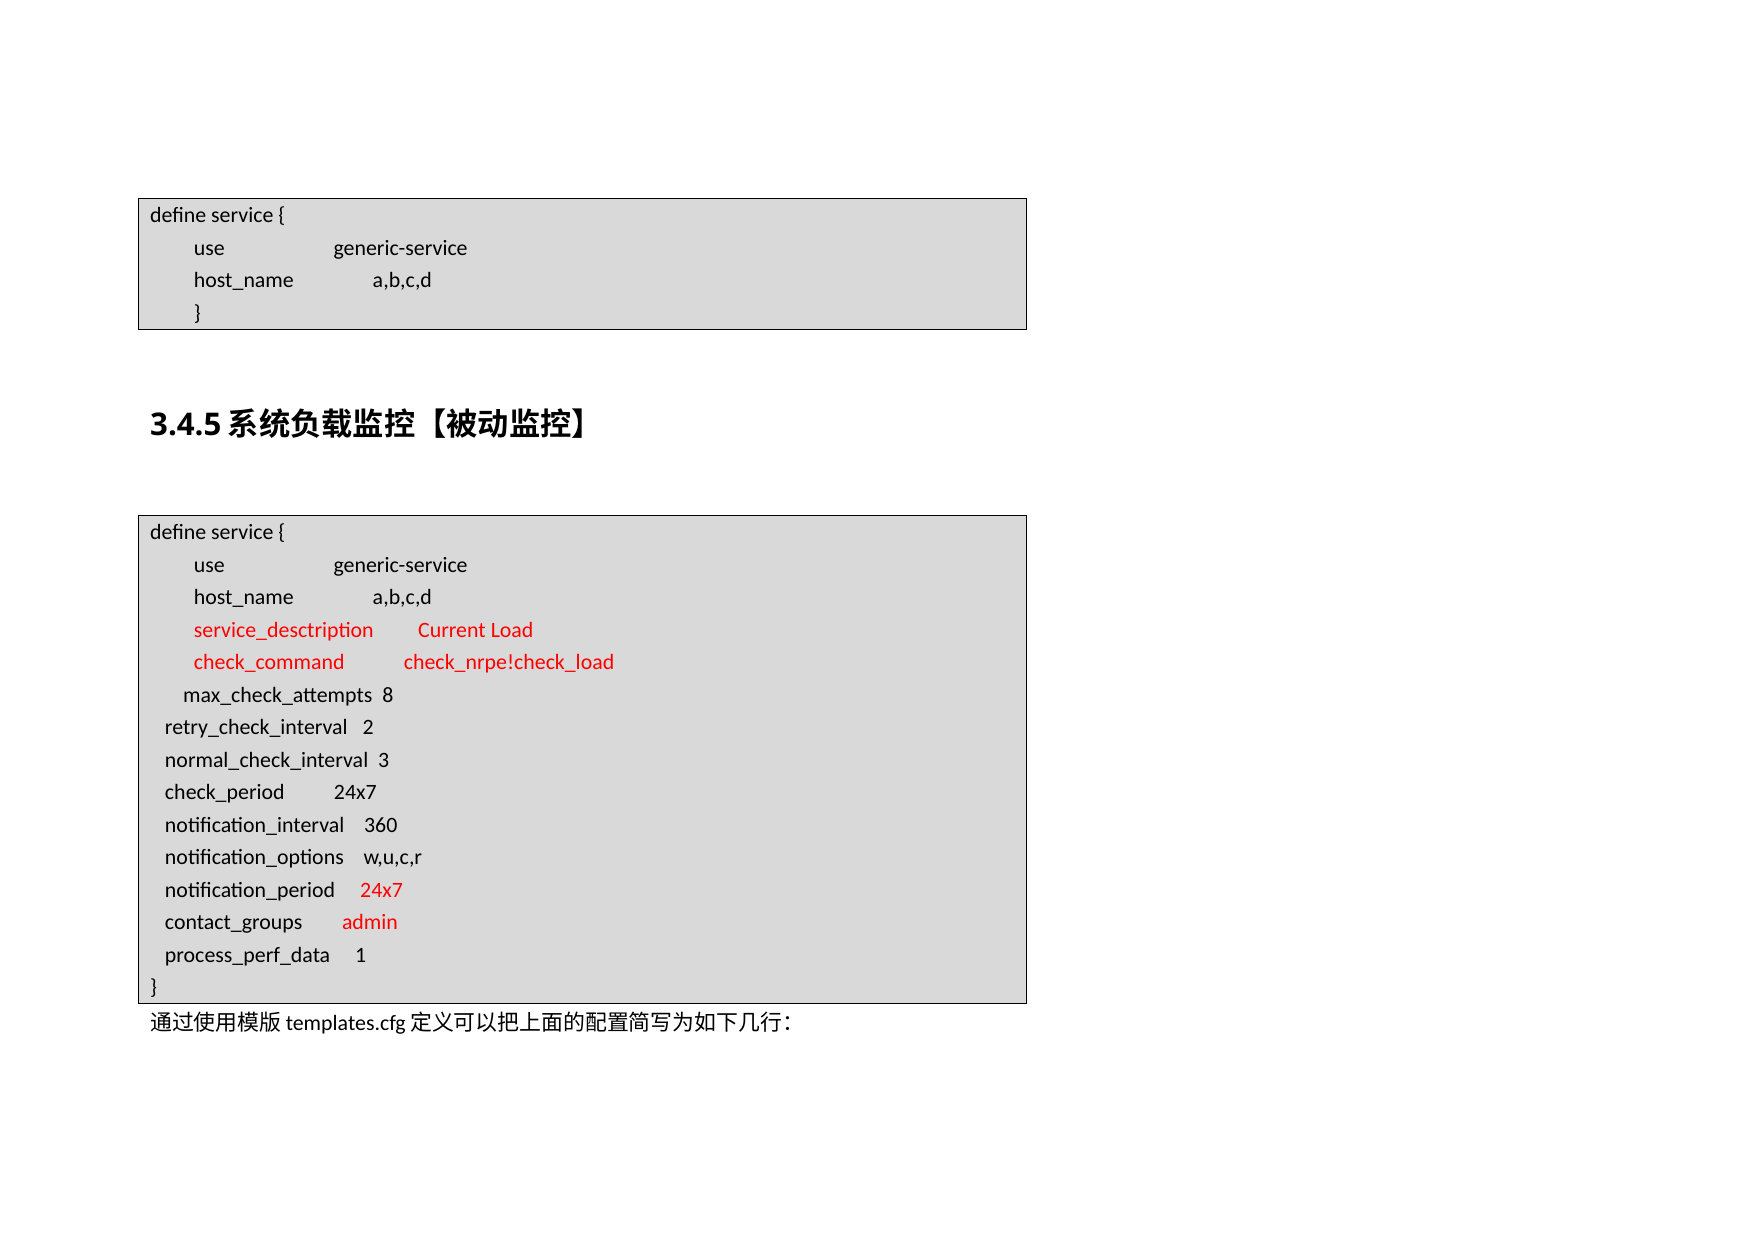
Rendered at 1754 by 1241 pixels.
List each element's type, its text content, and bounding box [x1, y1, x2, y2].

text 通过使用模版templates.cfg定义可以把上面的配置简写为如下几行： [150, 1004, 1604, 1037]
table_header define service { use generic-service host_name a,b,c,d } [139, 199, 1026, 329]
subtitle 3.4.5系统负载监控【被动监控】 [150, 389, 1604, 454]
table_header define service { use generic-service host_name a,b,c,d service_desctription Current Load check_command check_nrpe!check_load max_check_attempts 8 retry_check_interval 2 normal_check_interval 3 check_period 24x7 notification_interval 360 notification_options w,u,c,r notification_period 24x7 contact_groups admin process_perf_data 1 } [139, 516, 1026, 1003]
